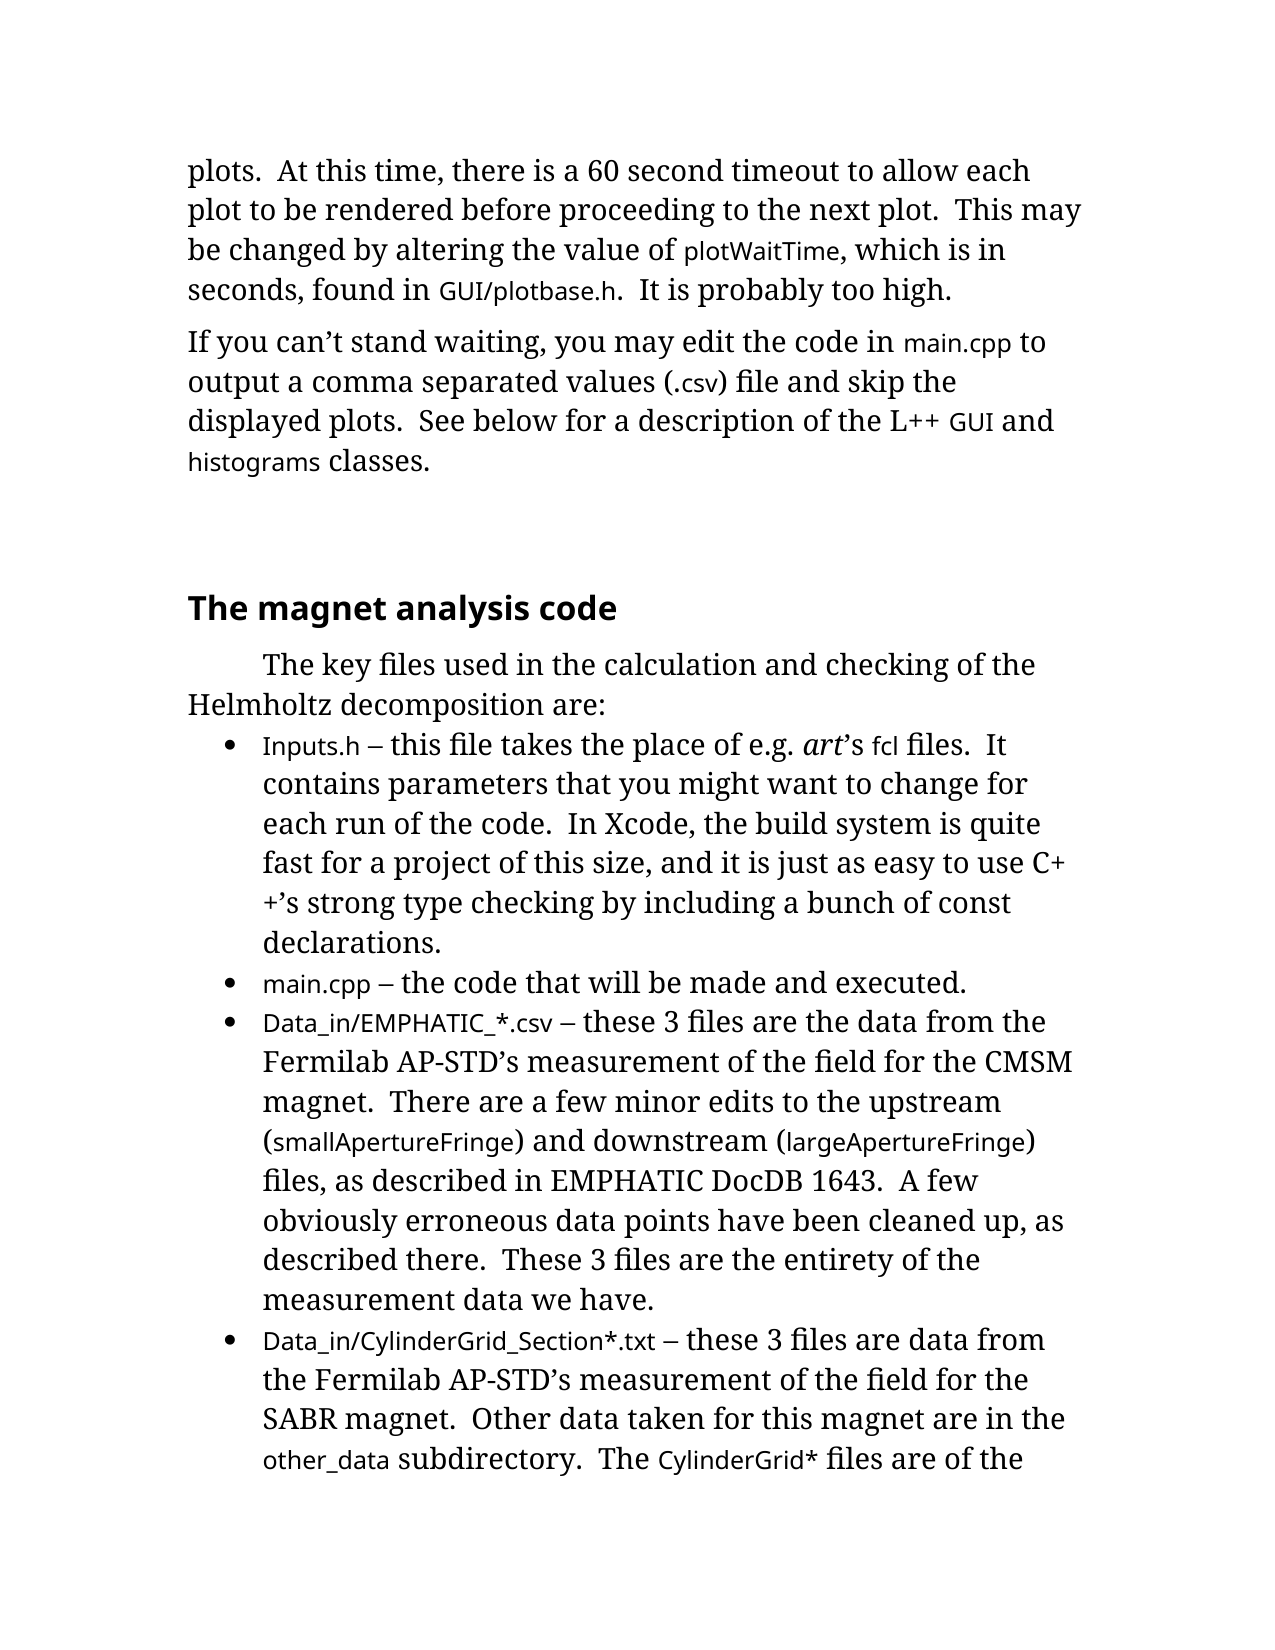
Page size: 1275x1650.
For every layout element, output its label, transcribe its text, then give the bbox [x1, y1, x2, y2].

list Inputs.h – this file takes the place of e.g. art’s fcl files. It contains parameters that you might want to change for each run of the code. In Xcode, the build system is quite fast for a project of this size, and it is just as easy to use C++’s strong type checking by including a bunch of const declarations. [225, 724, 1087, 962]
list main.cpp – the code that will be made and executed. [225, 962, 1087, 1002]
text If you can’t stand waiting, you may edit the code in main.cpp to output a comma separated values (.csv) file and skip the displayed plots. See below for a description of the L++ GUI and histograms classes. [187, 321, 1087, 480]
subtitle The magnet analysis code [187, 584, 1087, 630]
text The key files used in the calculation and checking of the Helmholtz decomposition are: [187, 644, 1087, 724]
list Data_in/EMPHATIC_*.csv – these 3 files are the data from the Fermilab AP-STD’s measurement of the field for the CMSM magnet. There are a few minor edits to the upstream (smallApertureFringe) and downstream (largeApertureFringe) files, as described in EMPHATIC DocDB 1643. A few obviously erroneous data points have been cleaned up, as described there. These 3 files are the entirety of the measurement data we have. [225, 1002, 1087, 1319]
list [225, 1319, 1087, 1478]
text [187, 150, 1087, 309]
